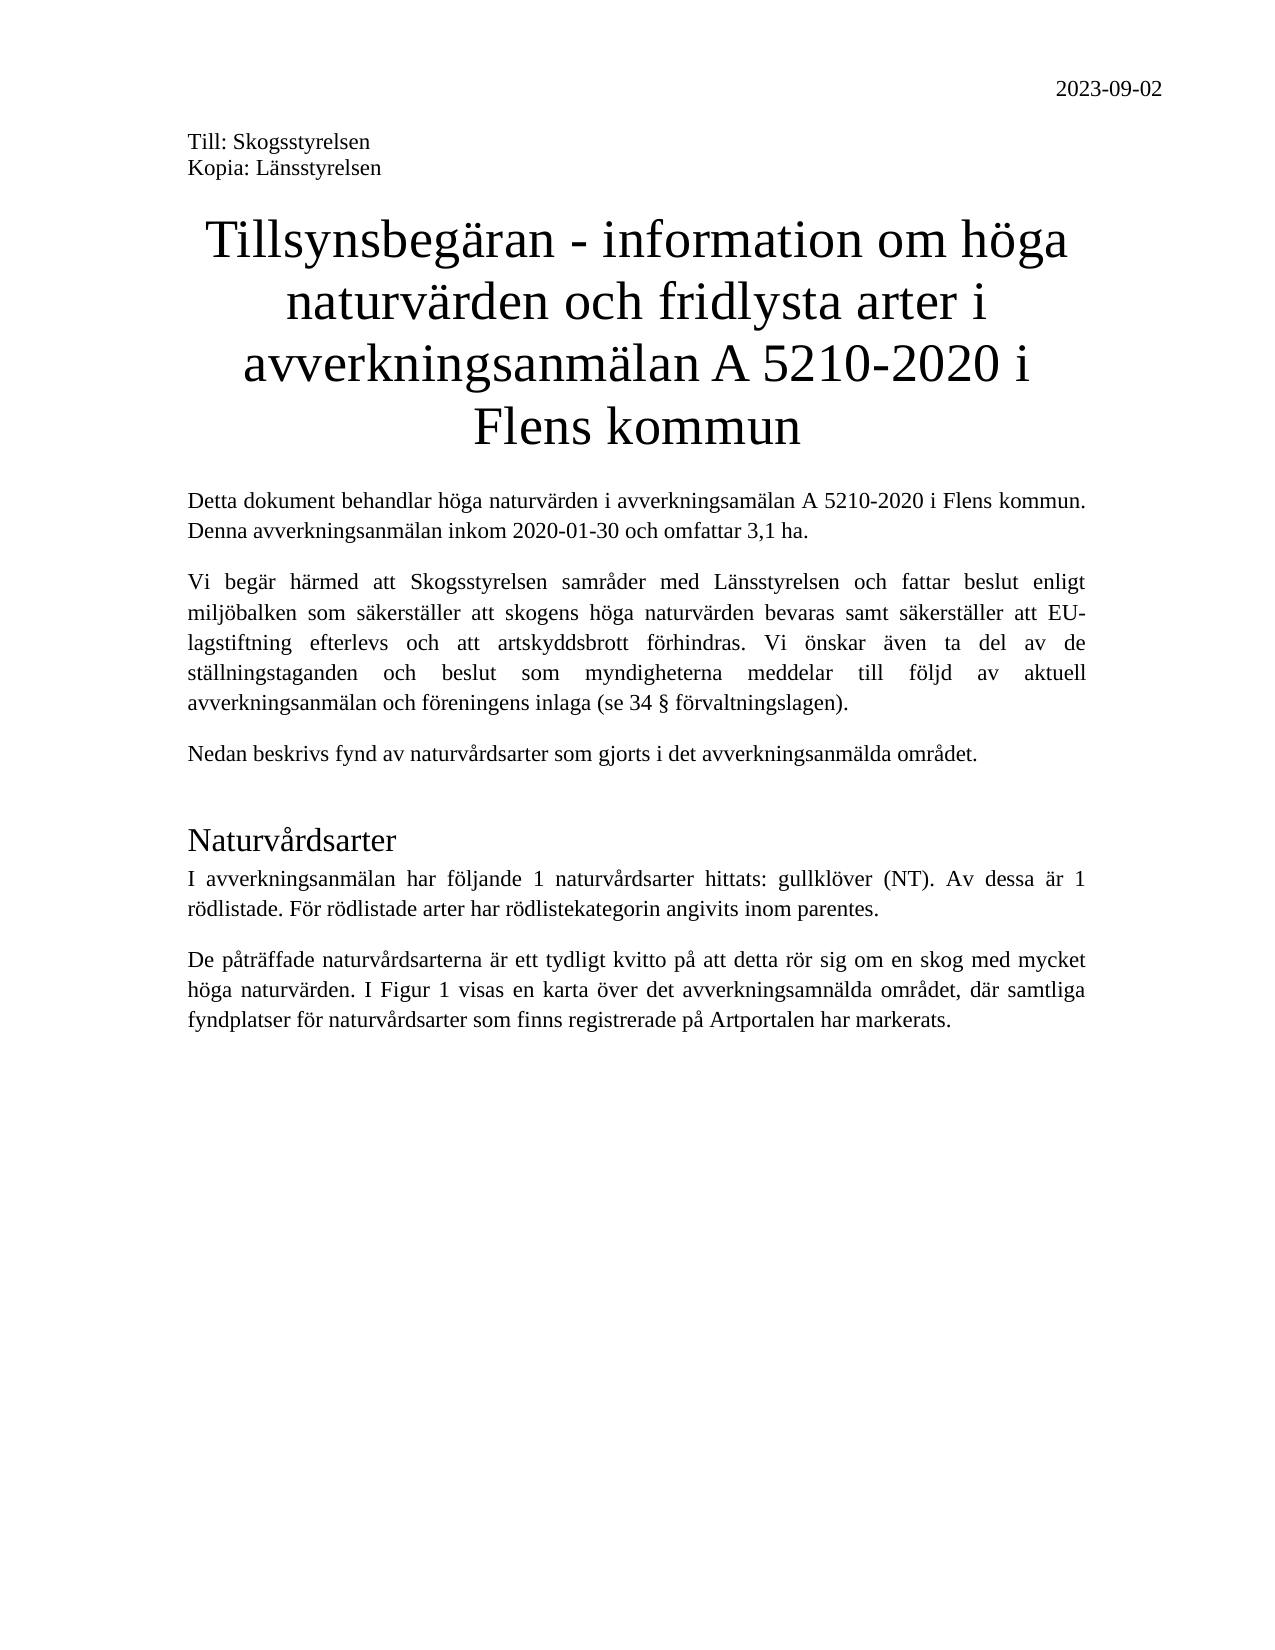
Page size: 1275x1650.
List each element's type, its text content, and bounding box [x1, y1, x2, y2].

text Nedan beskrivs fynd av naturvårdsarter som gjorts i det avverkningsanmälda området. [187, 740, 1087, 767]
text Vi begär härmed att Skogsstyrelsen samråder med Länsstyrelsen och fattar beslut enligt miljöbalken som säkerställer att skogens höga naturvärden bevaras samt säkerställer att EU-lagstiftning efterlevs och att artskyddsbrott förhindras. Vi önskar även ta del av de ställningstaganden och beslut som myndigheterna meddelar till följd av aktuell avverkningsanmälan och föreningens inlaga (se 34 § förvaltningslagen). [187, 568, 1087, 716]
text I avverkningsanmälan har följande 1 naturvårdsarter hittats: gullklöver (NT). Av dessa är 1 rödlistade. För rödlistade arter har rödlistekategorin angivits inom parentes. [187, 864, 1087, 921]
text Detta dokument behandlar höga naturvärden i avverkningsamälan A 5210-2020 i Flens kommun. Denna avverkningsanmälan inkom 2020-01-30 och omfattar 3,1 ha. [187, 487, 1087, 544]
text De påträffade naturvårdsarterna är ett tydligt kvitto på att detta rör sig om en skog med mycket höga naturvärden. I Figur 1 visas en karta över det avverkningsamnälda området, där samtliga fyndplatser för naturvårdsarter som finns registrerade på Artportalen har markerats. [187, 946, 1087, 1033]
subtitle Naturvårdsarter [187, 821, 1087, 859]
title Tillsynsbegäran - information om höga naturvärden och fridlysta arter i avverkningsanmälan A 5210-2020 i Flens kommun [187, 207, 1087, 456]
